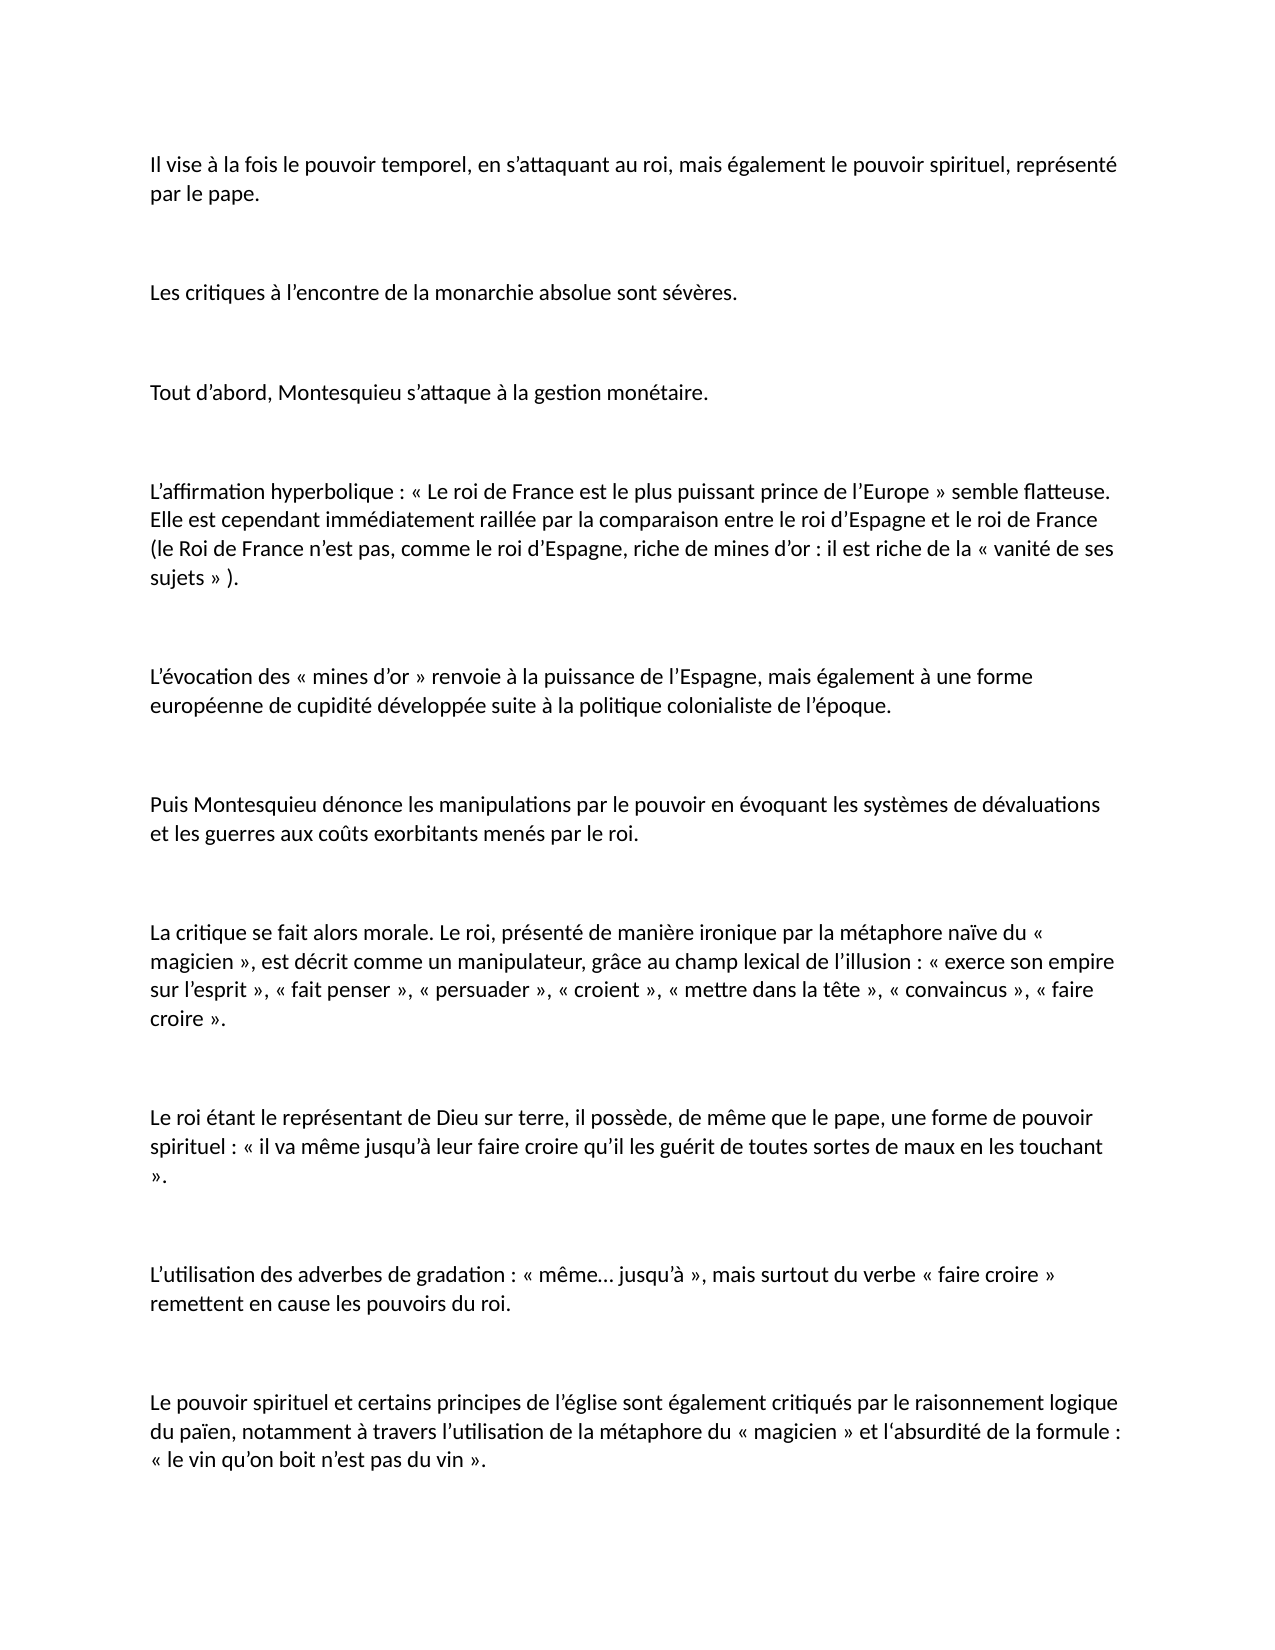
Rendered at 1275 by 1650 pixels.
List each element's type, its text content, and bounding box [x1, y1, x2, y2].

text Les critiques à l’encontre de la monarchie absolue sont sévères. [150, 278, 1125, 307]
text Le pouvoir spirituel et certains principes de l’église sont également critiqués par le raisonnement logique du païen, notamment à travers l’utilisation de la métaphore du « magicien » et l‘absurdité de la formule : « le vin qu’on boit n’est pas du vin ». [150, 1387, 1125, 1474]
text Le roi étant le représentant de Dieu sur terre, il possède, de même que le pape, une forme de pouvoir spirituel : « il va même jusqu’à leur faire croire qu’il les guérit de toutes sortes de maux en les touchant ». [150, 1103, 1125, 1189]
text Il vise à la fois le pouvoir temporel, en s’attaquant au roi, mais également le pouvoir spirituel, représenté par le pape. [150, 150, 1125, 207]
text Tout d’abord, Montesquieu s’attaque à la gestion monétaire. [150, 377, 1125, 406]
text L’utilisation des adverbes de gradation : « même… jusqu’à », mais surtout du verbe « faire croire » remettent en cause les pouvoirs du roi. [150, 1259, 1125, 1317]
text Puis Montesquieu dénonce les manipulations par le pouvoir en évoquant les systèmes de dévaluations et les guerres aux coûts exorbitants menés par le roi. [150, 789, 1125, 847]
text L’affirmation hyperbolique : « Le roi de France est le plus puissant prince de l’Europe » semble flatteuse. Elle est cependant immédiatement raillée par la comparaison entre le roi d’Espagne et le roi de France (le Roi de France n’est pas, comme le roi d’Espagne, riche de mines d’or : il est riche de la « vanité de ses sujets » ). [150, 476, 1125, 591]
text La critique se fait alors morale. Le roi, présenté de manière ironique par la métaphore naïve du « magicien », est décrit comme un manipulateur, grâce au champ lexical de l’illusion : « exerce son empire sur l’esprit », « fait penser », « persuader », « croient », « mettre dans la tête », « convaincus », « faire croire ». [150, 917, 1125, 1032]
text L’évocation des « mines d’or » renvoie à la puissance de l’Espagne, mais également à une forme européenne de cupidité développée suite à la politique colonialiste de l’époque. [150, 662, 1125, 719]
